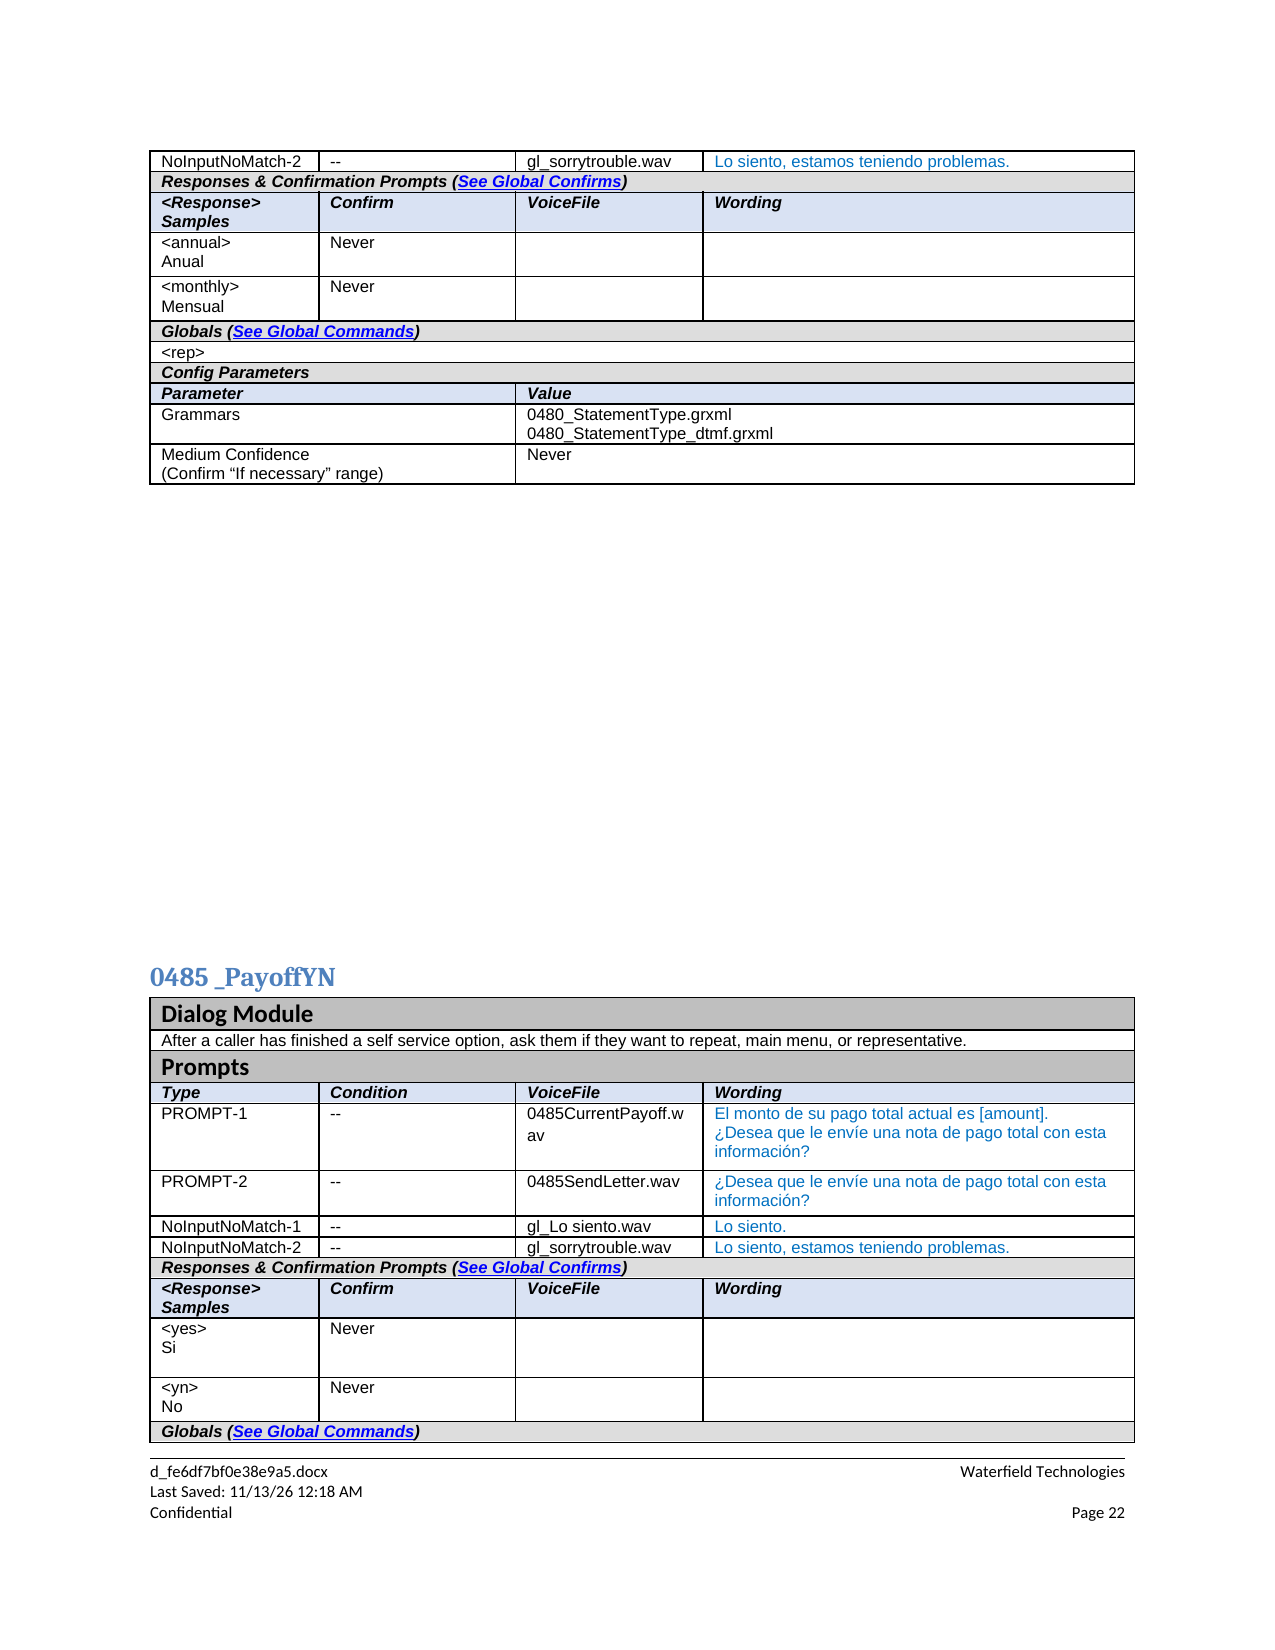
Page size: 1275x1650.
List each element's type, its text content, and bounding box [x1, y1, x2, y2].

table_cell Never [320, 1378, 515, 1421]
table_cell Lo siento, estamos teniendo problemas. [704, 152, 1134, 171]
table_cell Never [320, 277, 515, 320]
table_cell ¿Desea que le envíe una nota de pago total con esta información? [704, 1171, 1134, 1215]
table_cell <yn> No [151, 1378, 318, 1421]
table_cell NoInputNoMatch-2 [151, 152, 318, 171]
table_cell [516, 277, 702, 320]
table_cell Type [151, 1083, 318, 1102]
table_cell Never [320, 1319, 515, 1376]
table_cell Responses & Confirmation Prompts (See Global Confirms) [151, 172, 1134, 191]
table_cell NoInputNoMatch-2 [151, 1238, 318, 1257]
table_cell <monthly> Mensual [151, 277, 318, 320]
table_cell <annual> Anual [151, 233, 318, 276]
table_cell Responses & Confirmation Prompts (See Global Confirms) [151, 1258, 1134, 1277]
table_cell <Response> Samples [151, 1279, 318, 1317]
subtitle 0485 _PayoffYN [150, 962, 1125, 993]
table_cell Confirm [320, 193, 515, 231]
table_cell [516, 1378, 702, 1421]
table_cell VoiceFile [516, 1279, 702, 1317]
table_cell Lo siento, estamos teniendo problemas. [704, 1238, 1134, 1257]
table_cell -- [320, 1238, 515, 1257]
table_header Dialog Module [151, 998, 1134, 1029]
table_cell <Response> Samples [151, 193, 318, 231]
table_cell Config Parameters [151, 363, 1134, 382]
table_cell [704, 277, 1134, 320]
table_cell Wording [704, 193, 1134, 231]
table_cell gl_Lo siento.wav [516, 1217, 702, 1236]
table_cell Never [320, 233, 515, 276]
table_cell 0485SendLetter.wav [516, 1171, 702, 1215]
table_cell Globals (See Global Commands) [151, 1422, 1134, 1441]
table_cell <yes> Si [151, 1319, 318, 1376]
table_cell [516, 1319, 702, 1376]
table_cell After a caller has finished a self service option, ask them if they want to repeat, main menu, or representative. [151, 1031, 1134, 1049]
table_cell Medium Confidence (Confirm “If necessary” range) [151, 445, 515, 483]
table_cell VoiceFile [516, 1083, 702, 1102]
table_cell gl_sorrytrouble.wav [516, 152, 702, 171]
table_cell Confirm [320, 1279, 515, 1317]
table_cell Never [516, 445, 1134, 483]
table_cell Parameter [151, 384, 515, 403]
table_cell [704, 1378, 1134, 1421]
table_cell -- [320, 152, 515, 171]
table_cell El monto de su pago total actual es [amount]. ¿Desea que le envíe una nota de pago total con esta información? [704, 1104, 1134, 1170]
table_cell Lo siento. [704, 1217, 1134, 1236]
table_cell Value [516, 384, 1134, 403]
table_cell 0485CurrentPayoff.wav [516, 1104, 702, 1170]
table_cell Wording [704, 1279, 1134, 1317]
table_cell gl_sorrytrouble.wav [516, 1238, 702, 1257]
table_cell Globals (See Global Commands) [151, 322, 1134, 341]
table_cell Grammars [151, 405, 515, 443]
table_cell NoInputNoMatch-1 [151, 1217, 318, 1236]
table_cell [704, 1319, 1134, 1376]
table_cell [704, 233, 1134, 276]
table_cell Condition [320, 1083, 515, 1102]
table_cell Prompts [151, 1051, 1134, 1082]
table_cell -- [320, 1171, 515, 1215]
table_cell -- [320, 1217, 515, 1236]
table_cell -- [320, 1104, 515, 1170]
table_cell VoiceFile [516, 193, 702, 231]
table_cell Wording [704, 1083, 1134, 1102]
table_cell <rep> [151, 342, 1134, 362]
table_cell PROMPT-1 [151, 1104, 318, 1170]
table_cell 0480_StatementType.grxml 0480_StatementType_dtmf.grxml [516, 405, 1134, 443]
table_cell [516, 233, 702, 276]
table_cell PROMPT-2 [151, 1171, 318, 1215]
